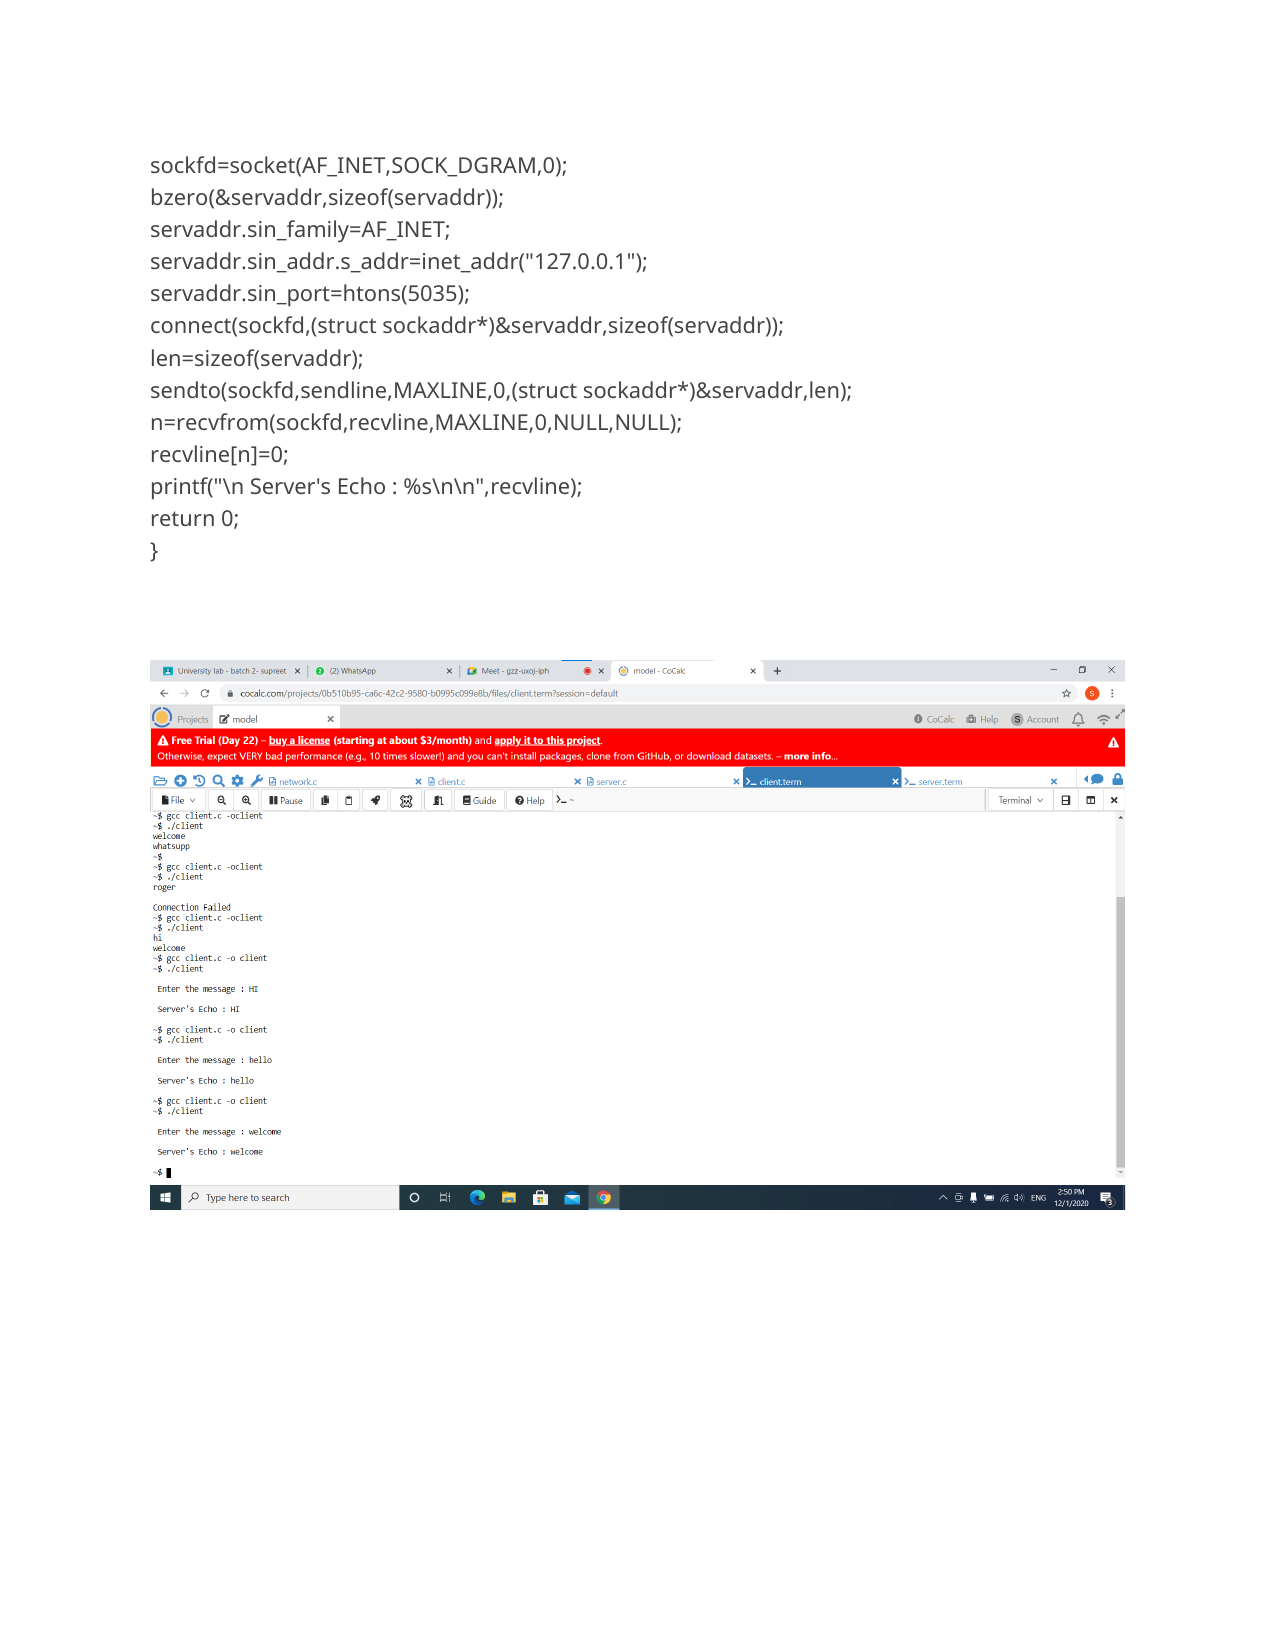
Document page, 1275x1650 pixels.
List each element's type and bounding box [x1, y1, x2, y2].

picture [150, 660, 1125, 1210]
text [150, 150, 1125, 565]
